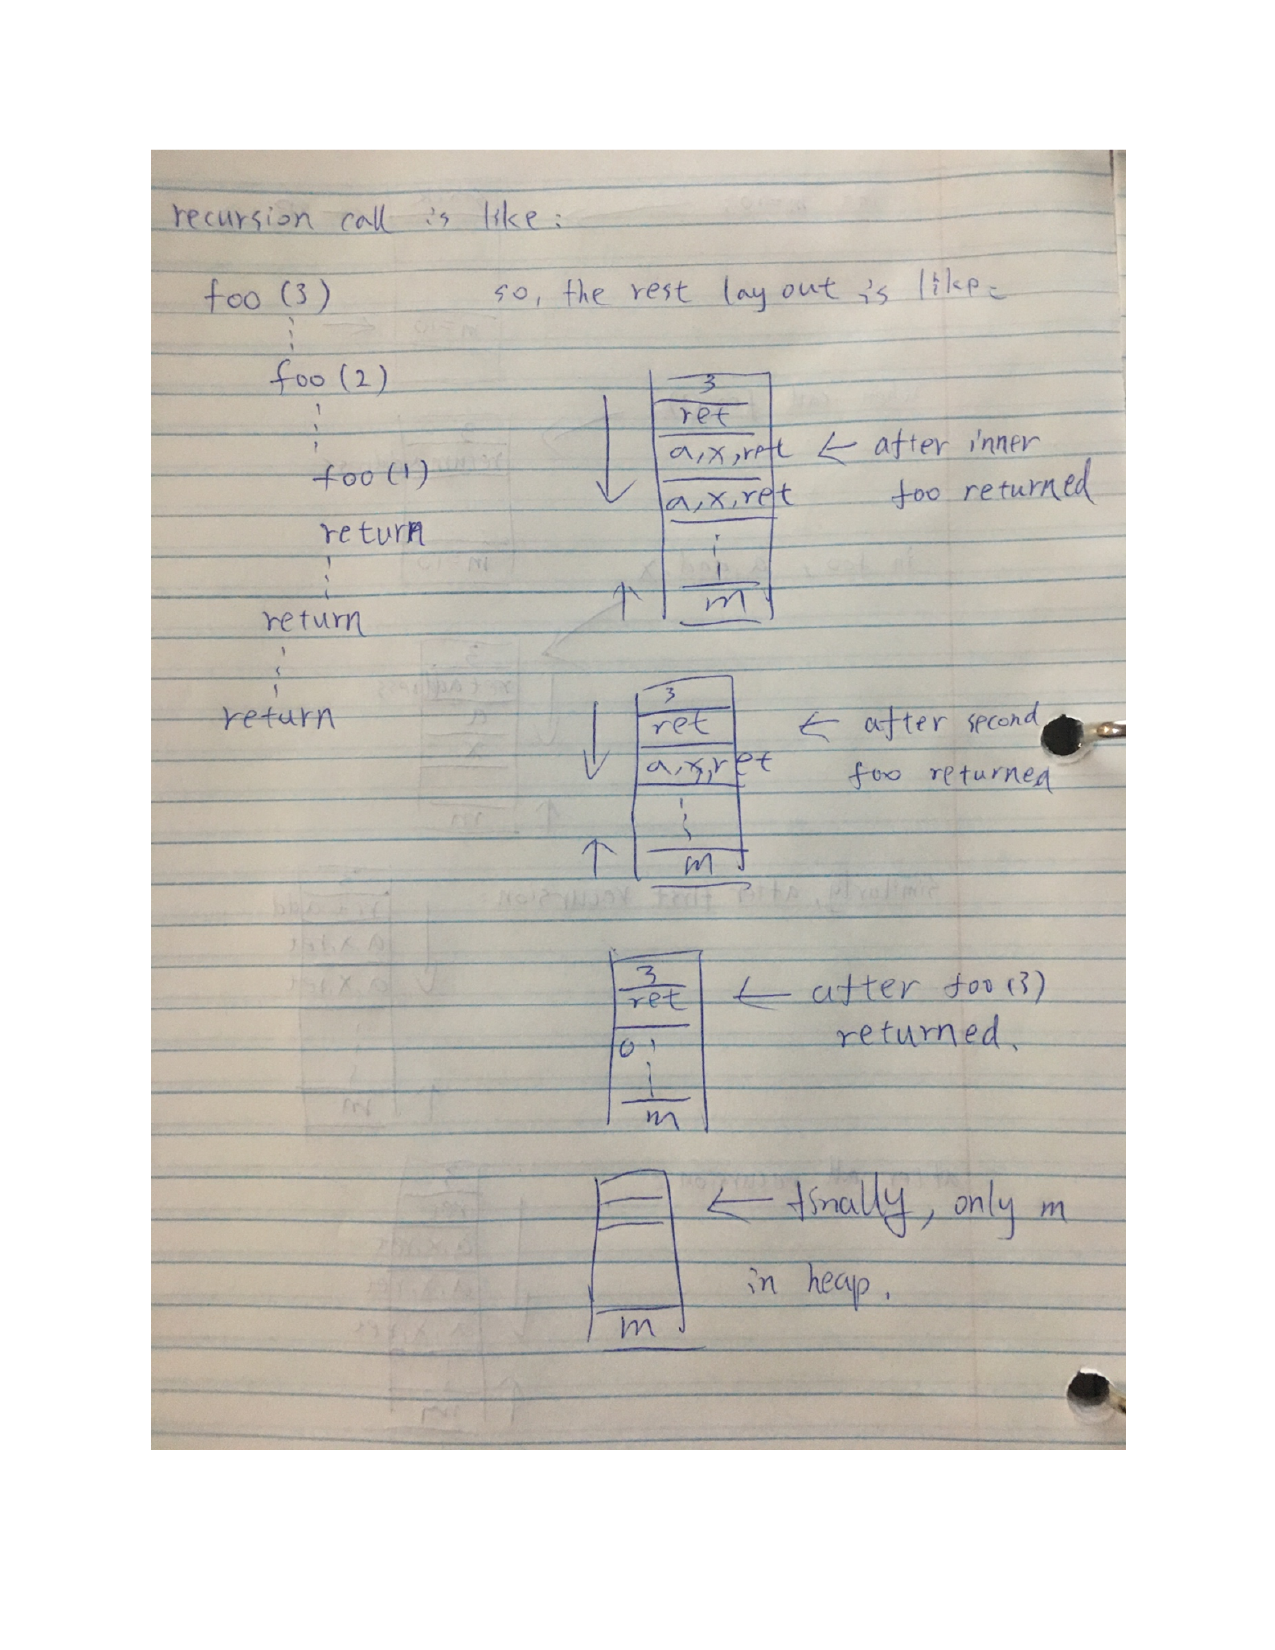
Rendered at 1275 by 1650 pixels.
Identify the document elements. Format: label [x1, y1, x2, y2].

picture [152, 151, 1126, 1449]
